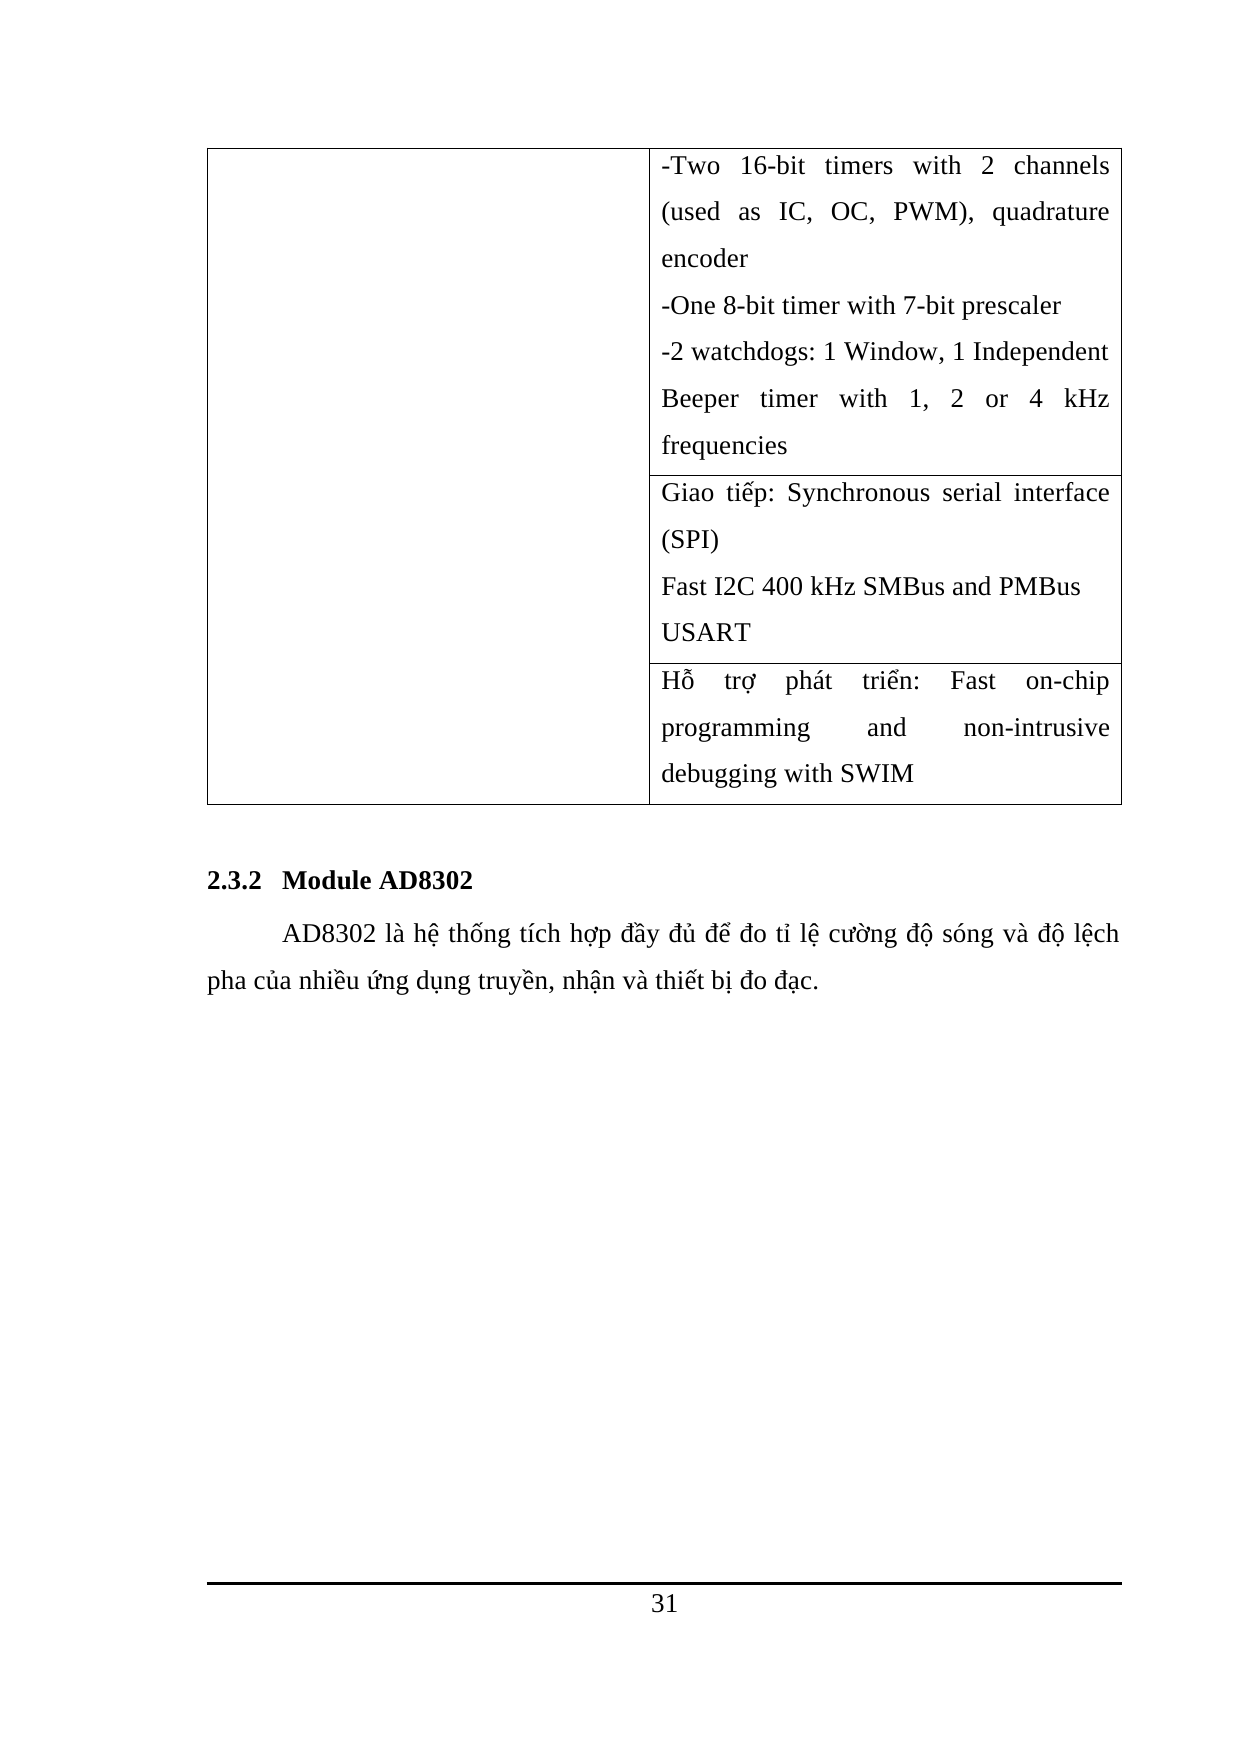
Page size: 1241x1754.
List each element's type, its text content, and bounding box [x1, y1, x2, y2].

table_cell Hỗ trợ phát triển: Fast on-chip programming and non-intrusive debugging with SWIM [650, 664, 1121, 804]
text AD8302 là hệ thống tích hợp đầy đủ để đo tỉ lệ cường độ sóng và độ lệch pha của nhiều ứng dụng truyền, nhận và thiết bị đo đạc. [207, 917, 1122, 995]
table_cell Giao tiếp: Synchronous serial interface (SPI) Fast I2C 400 kHz SMBus and PMBus USART [650, 476, 1121, 663]
subtitle Module AD8302 [207, 864, 1122, 896]
